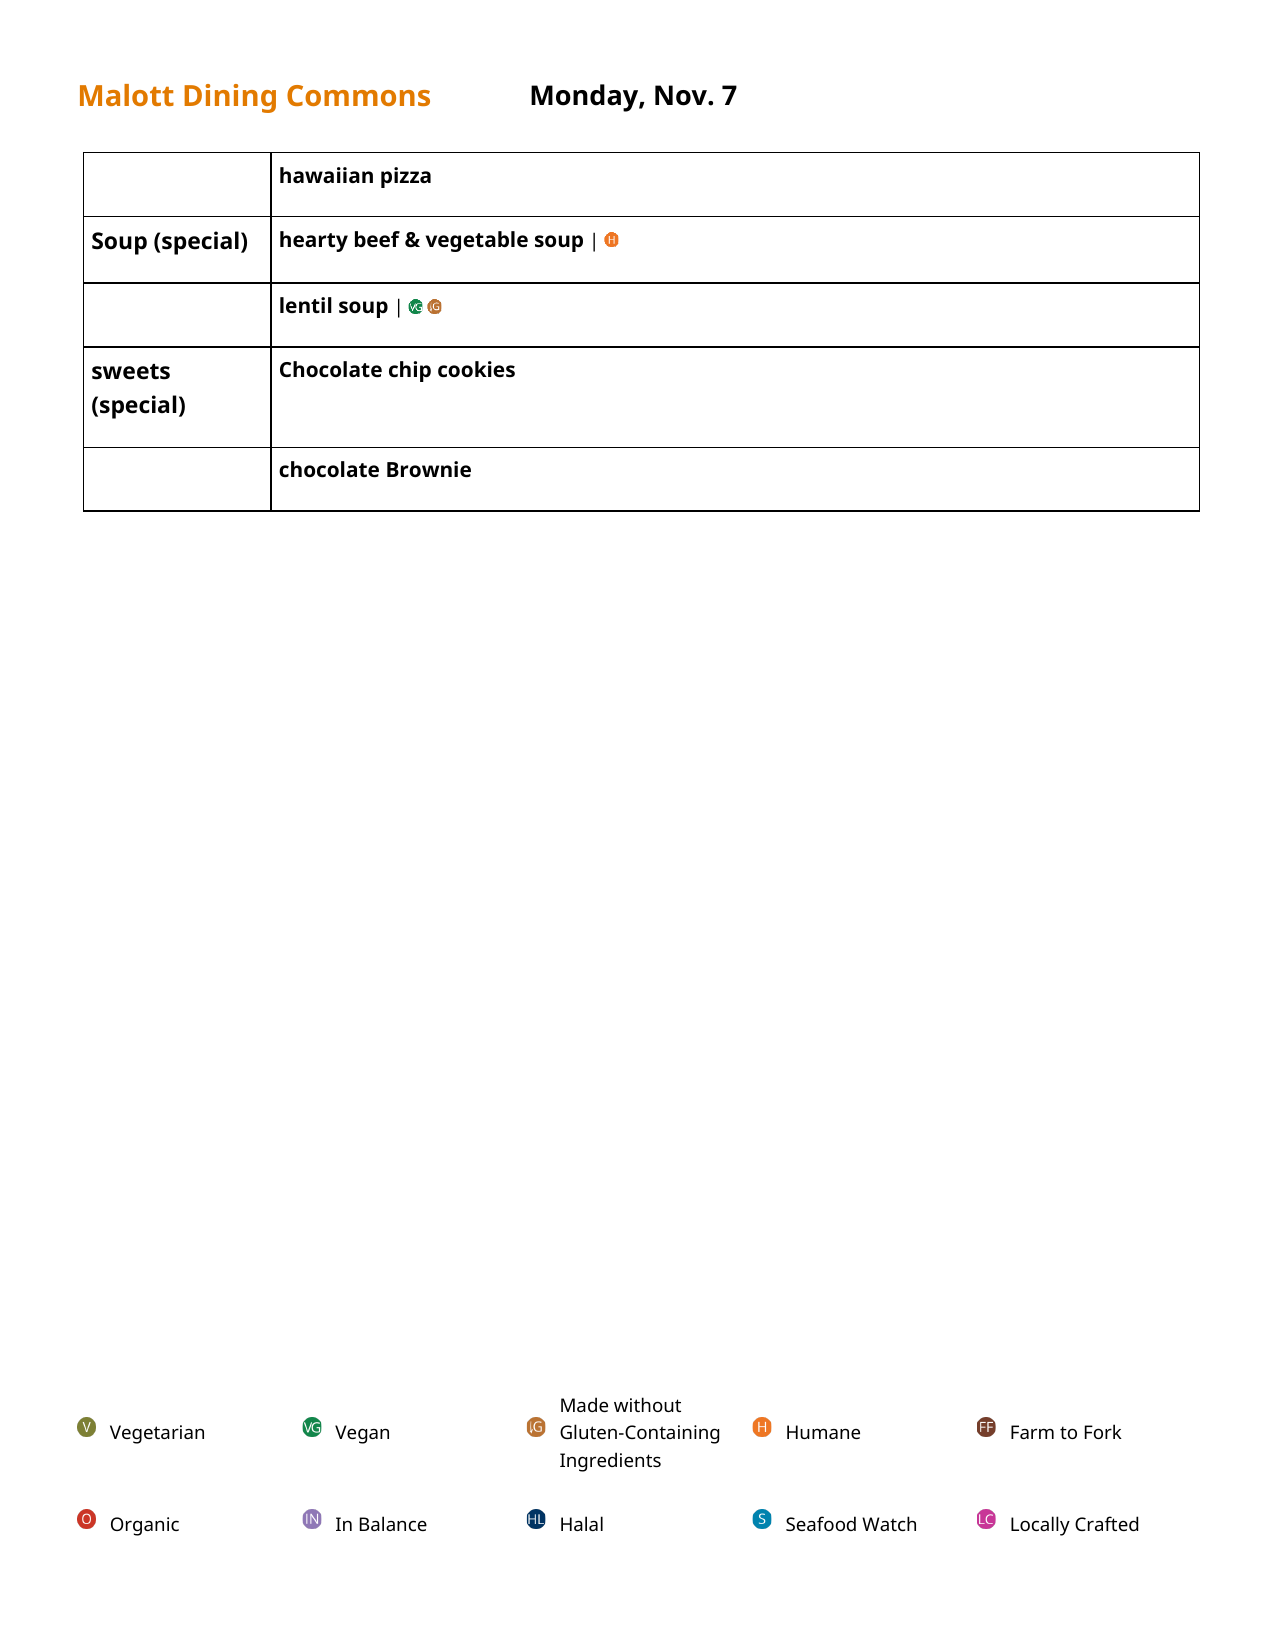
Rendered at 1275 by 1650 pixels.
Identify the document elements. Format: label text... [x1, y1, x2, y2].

picture [526, 1509, 546, 1529]
table_cell [84, 284, 270, 346]
picture [302, 1509, 322, 1529]
table_cell [84, 153, 270, 216]
picture [604, 232, 619, 247]
table_cell hawaiian pizza [272, 153, 1199, 216]
table_cell lentil soup | [272, 284, 1199, 346]
table_cell hearty beef & vegetable soup | [272, 217, 1199, 282]
picture [977, 1417, 996, 1437]
picture [77, 1417, 96, 1437]
table_cell [84, 448, 270, 510]
picture [408, 299, 423, 314]
picture [752, 1417, 772, 1437]
picture [77, 1509, 96, 1529]
table_cell chocolate Brownie [272, 448, 1199, 510]
table_cell Chocolate chip cookies [272, 348, 1199, 447]
picture [302, 1417, 322, 1437]
table_cell Soup (special) [84, 217, 270, 282]
picture [526, 1417, 546, 1437]
table_cell sweets (special) [84, 348, 270, 447]
picture [427, 299, 442, 314]
picture [977, 1509, 996, 1529]
